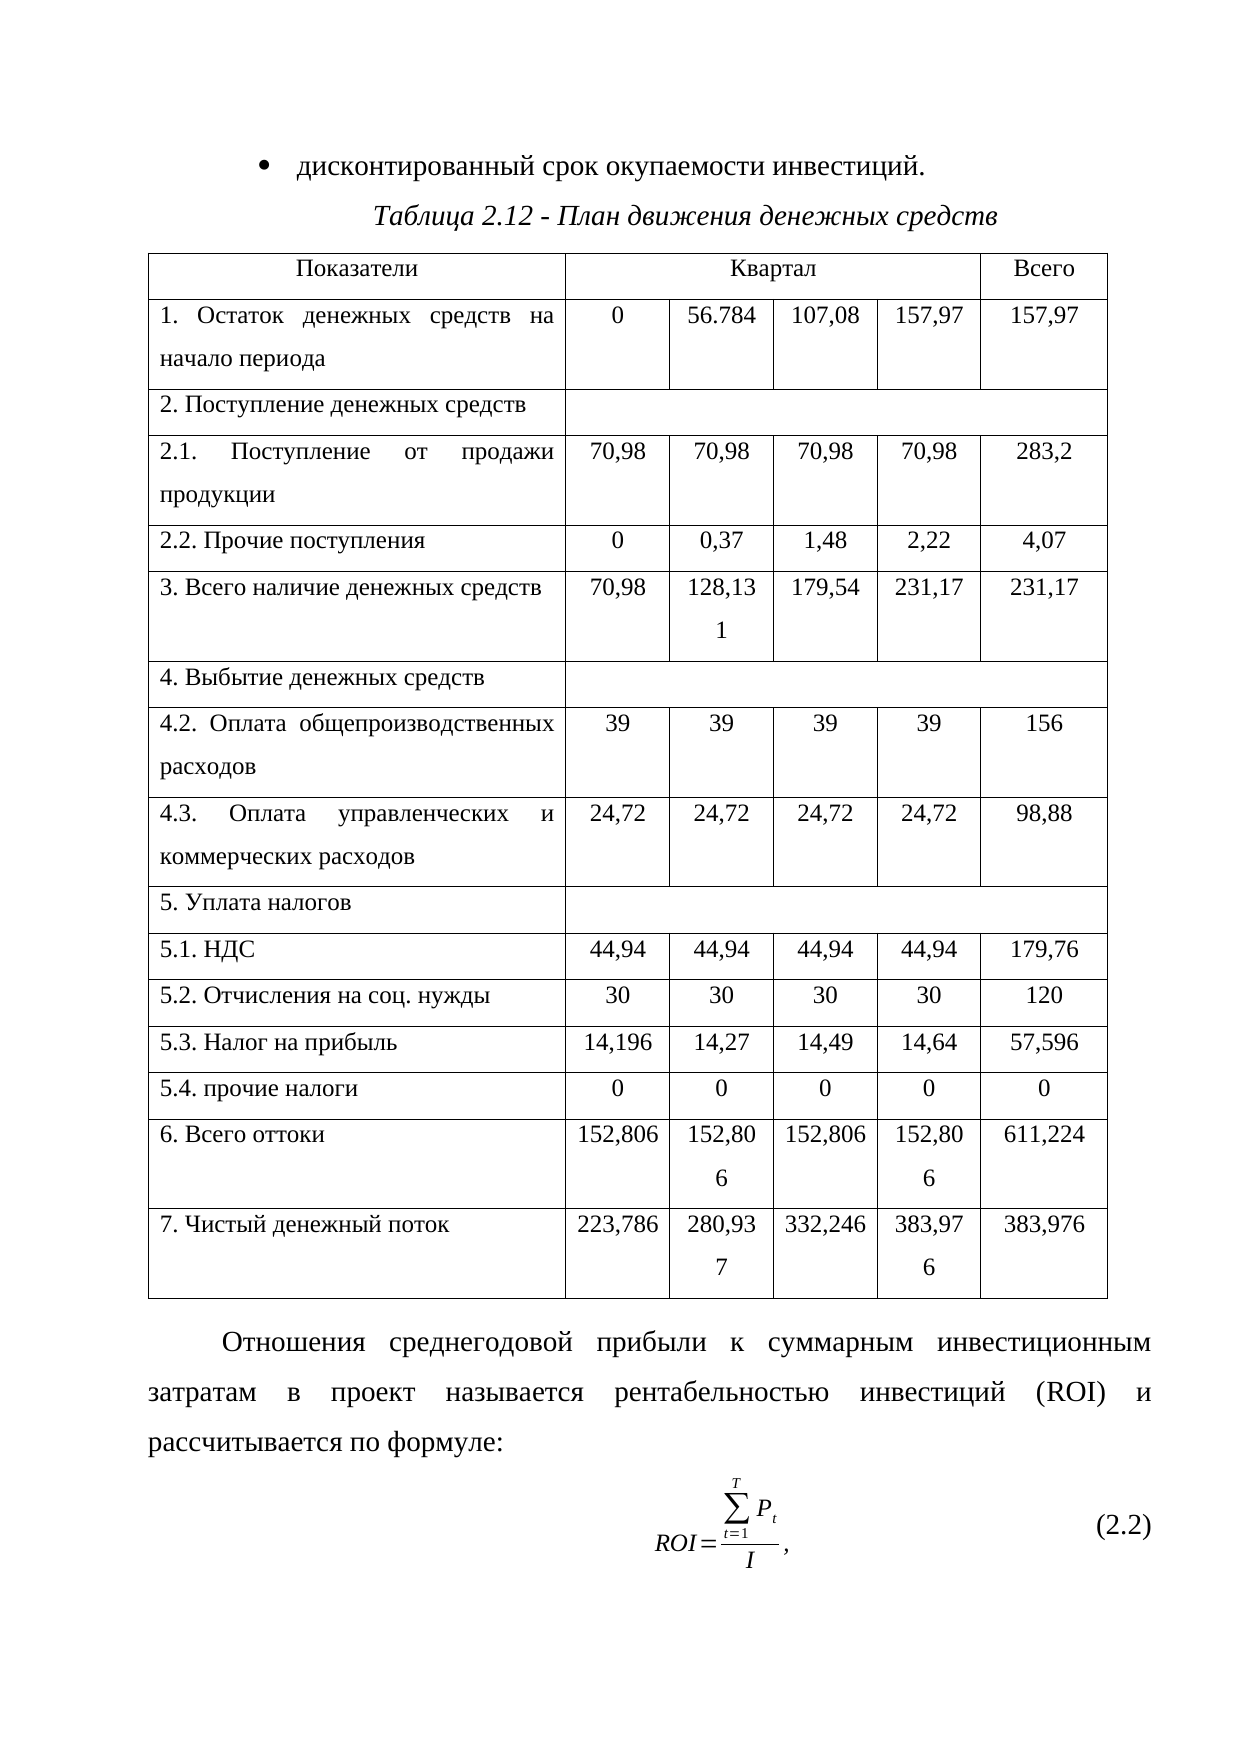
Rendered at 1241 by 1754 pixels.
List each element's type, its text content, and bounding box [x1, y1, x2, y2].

table_cell [566, 390, 1107, 435]
table_cell 2,22 [878, 526, 980, 571]
table_cell 44,94 [566, 934, 669, 979]
table_cell 283,2 [981, 436, 1107, 524]
table_cell 152,806‬ [566, 1120, 669, 1208]
table_cell 30 [670, 980, 773, 1026]
table_header Квартал [566, 254, 980, 299]
table_cell 24,72 [878, 798, 980, 886]
table_cell 5.4. прочие налоги [149, 1073, 565, 1118]
table_cell 6. Всего оттоки [149, 1120, 565, 1208]
table_cell 0 [566, 1073, 669, 1118]
table_cell 70,98 [566, 572, 669, 661]
table_cell 179,76 [981, 934, 1107, 979]
table_cell 179,54 [774, 572, 877, 661]
table_cell 39 [774, 708, 877, 797]
table_cell 2. Поступление денежных средств [149, 390, 565, 435]
table_cell 39 [670, 708, 773, 797]
table_cell [566, 887, 1107, 933]
table_cell 4.2. Оплата общепроизводственных расходов [149, 708, 565, 797]
table_cell 39 [566, 708, 669, 797]
table_cell 280,937 [670, 1209, 773, 1298]
table_cell 156 [981, 708, 1107, 797]
table_cell [566, 662, 1107, 707]
table_cell 4,07 [981, 526, 1107, 571]
table_cell 30 [774, 980, 877, 1026]
table_cell 5.3. Налог на прибыль [149, 1027, 565, 1072]
table_cell 611,224‬ [981, 1120, 1107, 1208]
table_cell 70,98 [566, 436, 669, 524]
table_cell 383,976‬ [878, 1209, 980, 1298]
table_cell 0 [670, 1073, 773, 1118]
table_cell 231,17 [878, 572, 980, 661]
table_cell 44,94 [878, 934, 980, 979]
table_cell 1,48 [774, 526, 877, 571]
table_cell 231,17 [981, 572, 1107, 661]
table_cell 70,98 [878, 436, 980, 524]
table_cell 157,97 [878, 300, 980, 388]
table_cell 98,88 [981, 798, 1107, 886]
table_cell 70,98 [774, 436, 877, 524]
table_header Показатели [149, 254, 565, 299]
table_cell 4. Выбытие денежных средств [149, 662, 565, 707]
table_cell 0 [566, 526, 669, 571]
list дисконтированный срок окупаемости инвестиций. [259, 148, 1152, 181]
table_cell 2.1. Поступление от продажи продукции [149, 436, 565, 524]
table_cell 0 [981, 1073, 1107, 1118]
table_cell 14,196‬ [566, 1027, 669, 1072]
table_cell 152,806‬ [774, 1120, 877, 1208]
table_cell 120 [981, 980, 1107, 1026]
table_cell 44,94 [670, 934, 773, 979]
table_cell 56.784 [670, 300, 773, 388]
table_cell 2.2. Прочие поступления [149, 526, 565, 571]
table_cell 44,94 [774, 934, 877, 979]
table_cell 1. Остаток денежных средств на начало периода [149, 300, 565, 388]
table_cell 14,27‬ [670, 1027, 773, 1072]
table_cell 107,08 [774, 300, 877, 388]
table_header Всего [981, 254, 1107, 299]
table_cell 5.1. НДС [149, 934, 565, 979]
text Таблица 2.12 - План движения денежных средств [148, 198, 1152, 232]
table_cell 24,72 [774, 798, 877, 886]
text Отношения среднегодовой прибыли к суммарным инвестиционным затратам в проект называется рентабельностью инвестиций (ROI) и рассчитывается по формуле: [148, 1324, 1152, 1458]
table_cell 5.2. Отчисления на соц. нужды [149, 980, 565, 1026]
table_cell 14,49‬ [774, 1027, 877, 1072]
table_cell 0 [566, 300, 669, 388]
table_cell 152,806‬ [878, 1120, 980, 1208]
table_cell 70,98 [670, 436, 773, 524]
table_cell 24,72 [566, 798, 669, 886]
table_cell 223,786 [566, 1209, 669, 1298]
text (2.2) [148, 1475, 1152, 1573]
table_cell 152,806‬ [670, 1120, 773, 1208]
table_cell 5. Уплата налогов [149, 887, 565, 933]
table_cell 157,97 [981, 300, 1107, 388]
table_cell 0 [774, 1073, 877, 1118]
table_cell 0,37 [670, 526, 773, 571]
table_cell 383,976‬‬ [981, 1209, 1107, 1298]
table_cell 14,64 [878, 1027, 980, 1072]
table_cell 39 [878, 708, 980, 797]
table_cell 30 [566, 980, 669, 1026]
table_cell 4.3. Оплата управленческих и коммерческих расходов [149, 798, 565, 886]
table_cell 128,131 [670, 572, 773, 661]
table_cell 57,596 [981, 1027, 1107, 1072]
table_cell 30 [878, 980, 980, 1026]
table_cell 3. Всего наличие денежных средств [149, 572, 565, 661]
table_cell 332,246 [774, 1209, 877, 1298]
table_cell 7. Чистый денежный поток [149, 1209, 565, 1298]
table_cell 0 [878, 1073, 980, 1118]
table_cell 24,72 [670, 798, 773, 886]
